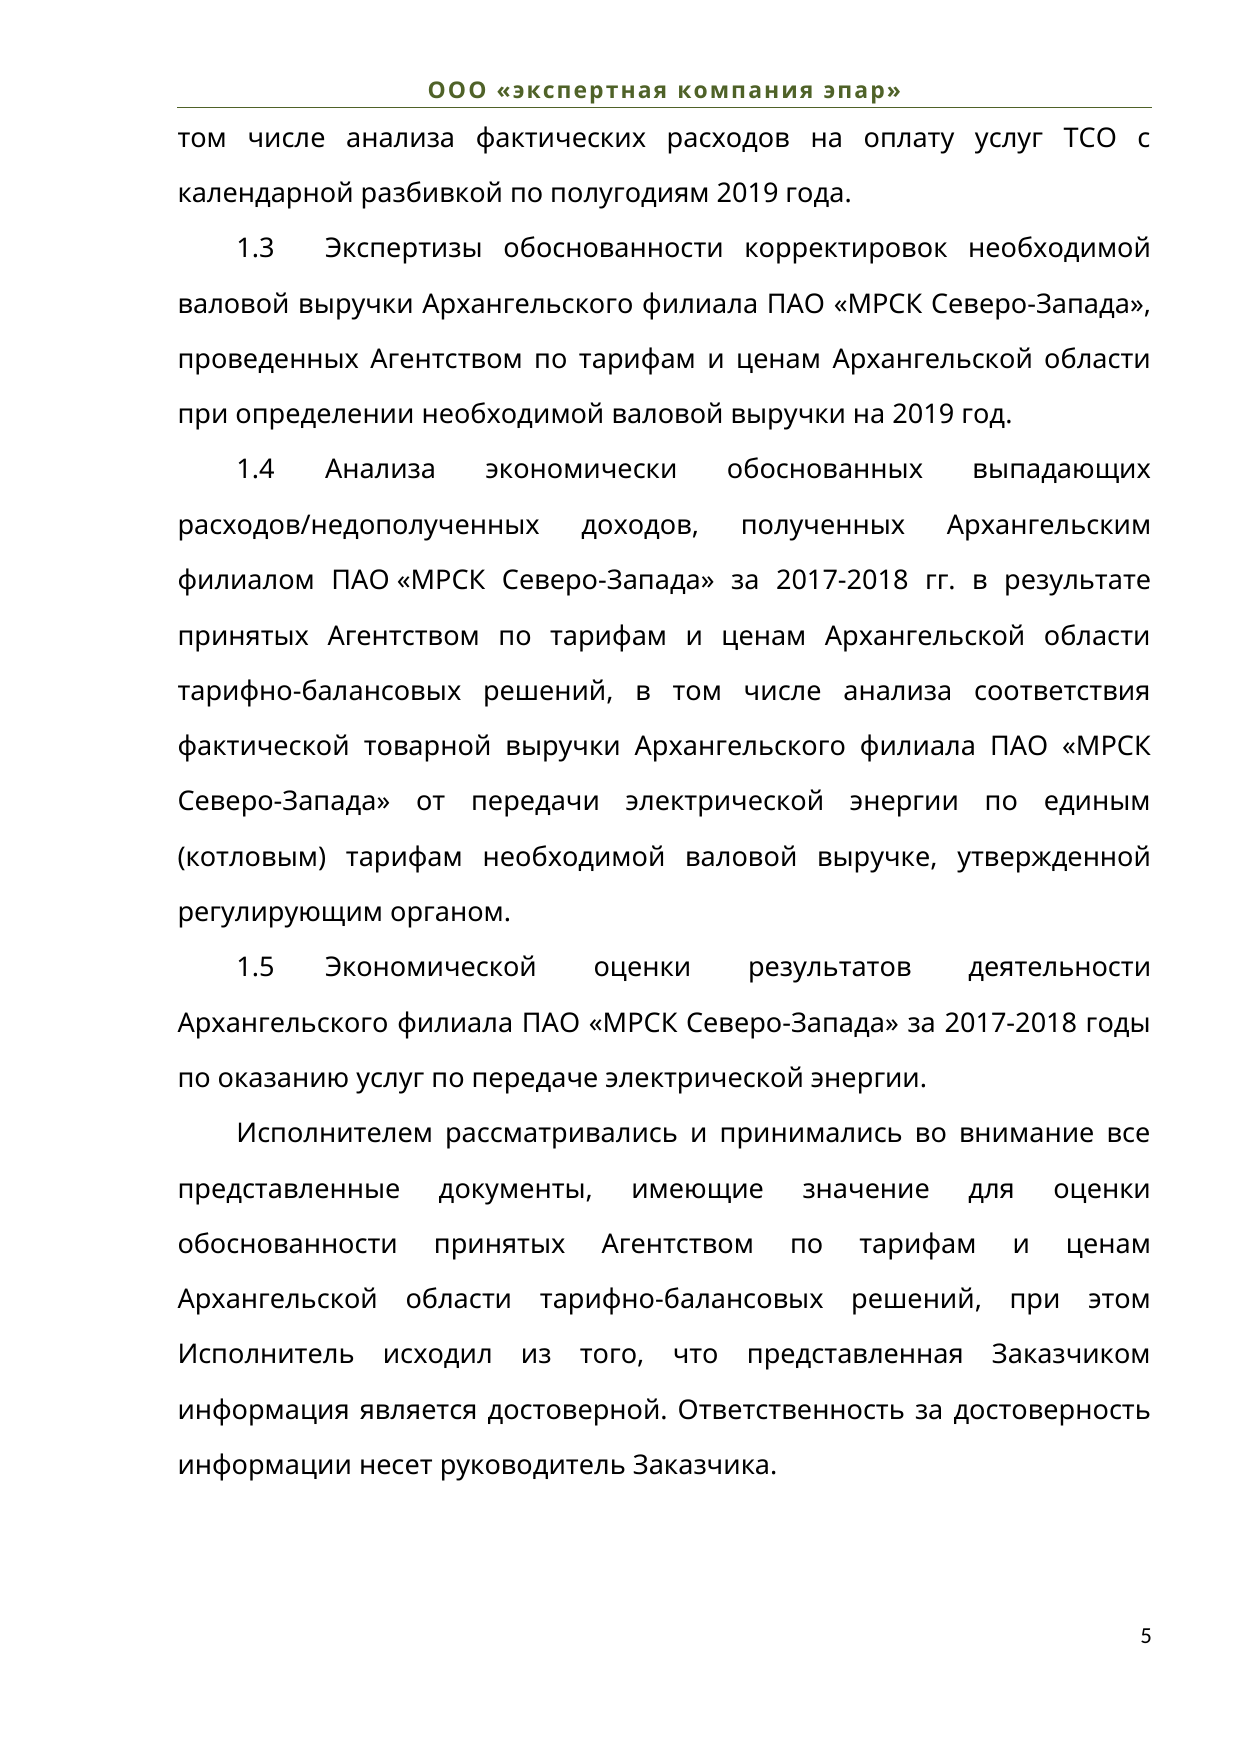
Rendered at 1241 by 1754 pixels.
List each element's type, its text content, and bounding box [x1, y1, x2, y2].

list Экспертизы обоснованности корректировок необходимой валовой выручки Архангельского филиала ПАО «МРСК Северо-Запада», проведенных Агентством по тарифам и ценам Архангельской области при определении необходимой валовой выручки на 2019 год. [177, 229, 1152, 432]
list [177, 118, 1152, 210]
list Экономической оценки результатов деятельности Архангельского филиала ПАО «МРСК Северо-Запада» за 2017-2018 годы по оказанию услуг по передаче электрической энергии. [177, 948, 1152, 1095]
list Анализа экономически обоснованных выпадающих расходов/недополученных доходов, полученных Архангельским филиалом ПАО «МРСК Северо-Запада» за 2017-2018 гг. в результате принятых Агентством по тарифам и ценам Архангельской области тарифно-балансовых решений, в том числе анализа соответствия фактической товарной выручки Архангельского филиала ПАО «МРСК Северо-Запада» от передачи электрической энергии по единым (котловым) тарифам необходимой валовой выручке, утвержденной регулирующим органом. [177, 450, 1152, 929]
text Исполнителем рассматривались и принимались во внимание все представленные документы, имеющие значение для оценки обоснованности принятых Агентством по тарифам и ценам Архангельской области тарифно-балансовых решений, при этом Исполнитель исходил из того, что представленная Заказчиком информация является достоверной. Ответственность за достоверность информации несет руководитель Заказчика. [177, 1114, 1152, 1482]
